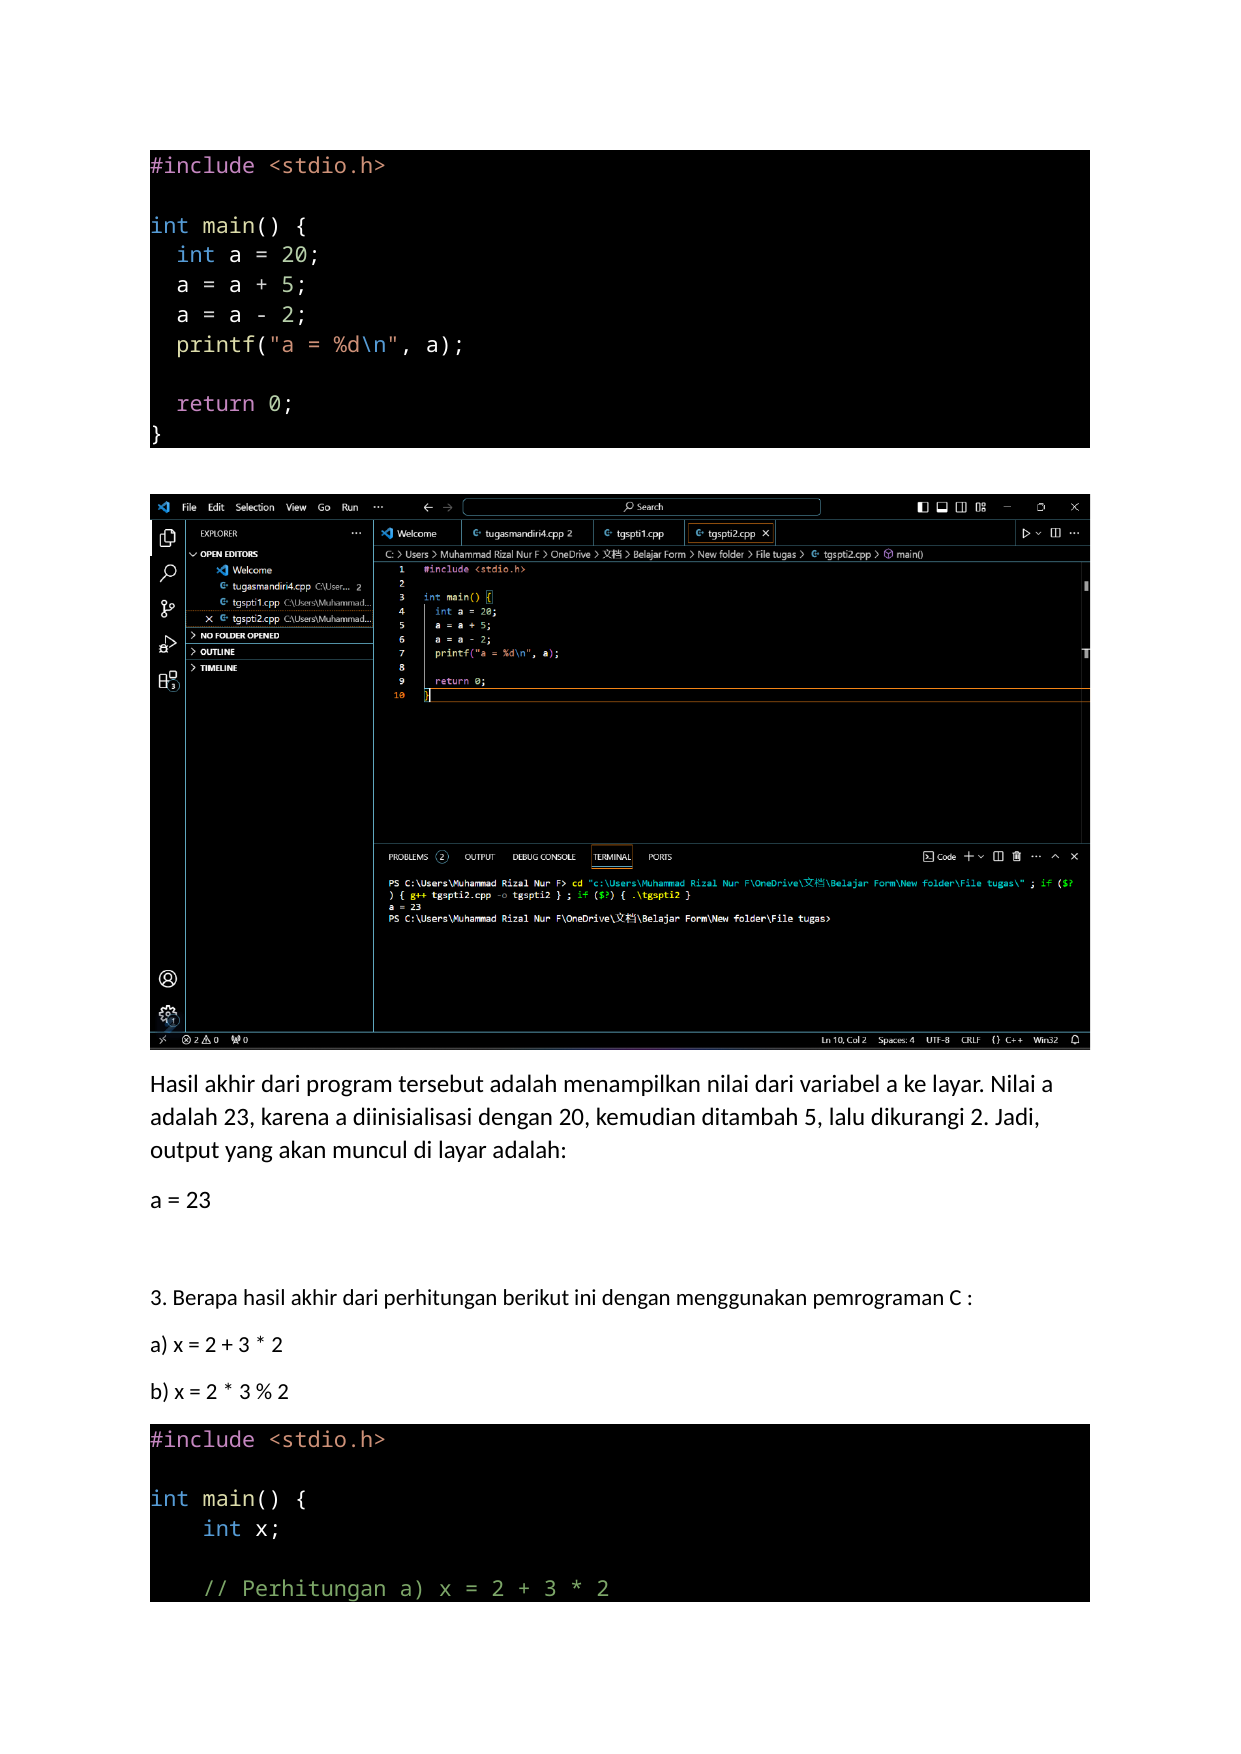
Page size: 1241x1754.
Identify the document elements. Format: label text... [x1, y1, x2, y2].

text printf("a = %d\n", a); [150, 329, 1090, 358]
text #include <stdio.h> [150, 1424, 1090, 1453]
picture [150, 494, 1091, 1050]
text a = 23 [150, 1184, 1090, 1214]
text int a = 20; [150, 239, 1090, 269]
text Hasil akhir dari program tersebut adalah menampilkan nilai dari variabel a ke layar. Nilai a adalah 23, karena a diinisialisasi dengan 20, kemudian ditambah 5, lalu dikurangi 2. Jadi, output yang akan muncul di layar adalah: [150, 1068, 1090, 1165]
text int main() { [150, 1483, 1090, 1513]
text int main() { [150, 209, 1090, 239]
text return 0; [150, 388, 1090, 418]
text 3. Berapa hasil akhir dari perhitungan berikut ini dengan menggunakan pemrograman C : [150, 1283, 1090, 1311]
text a = a - 2; [150, 299, 1090, 329]
text } [150, 418, 1090, 448]
text int x; [150, 1513, 1090, 1543]
text b) x = 2 * 3 % 2 [150, 1377, 1090, 1405]
text // Perhitungan a) x = 2 + 3 * 2 [150, 1573, 1090, 1602]
text #include <stdio.h> [150, 150, 1090, 180]
text a = a + 5; [150, 269, 1090, 299]
text a) x = 2 + 3 * 2 [150, 1330, 1090, 1358]
